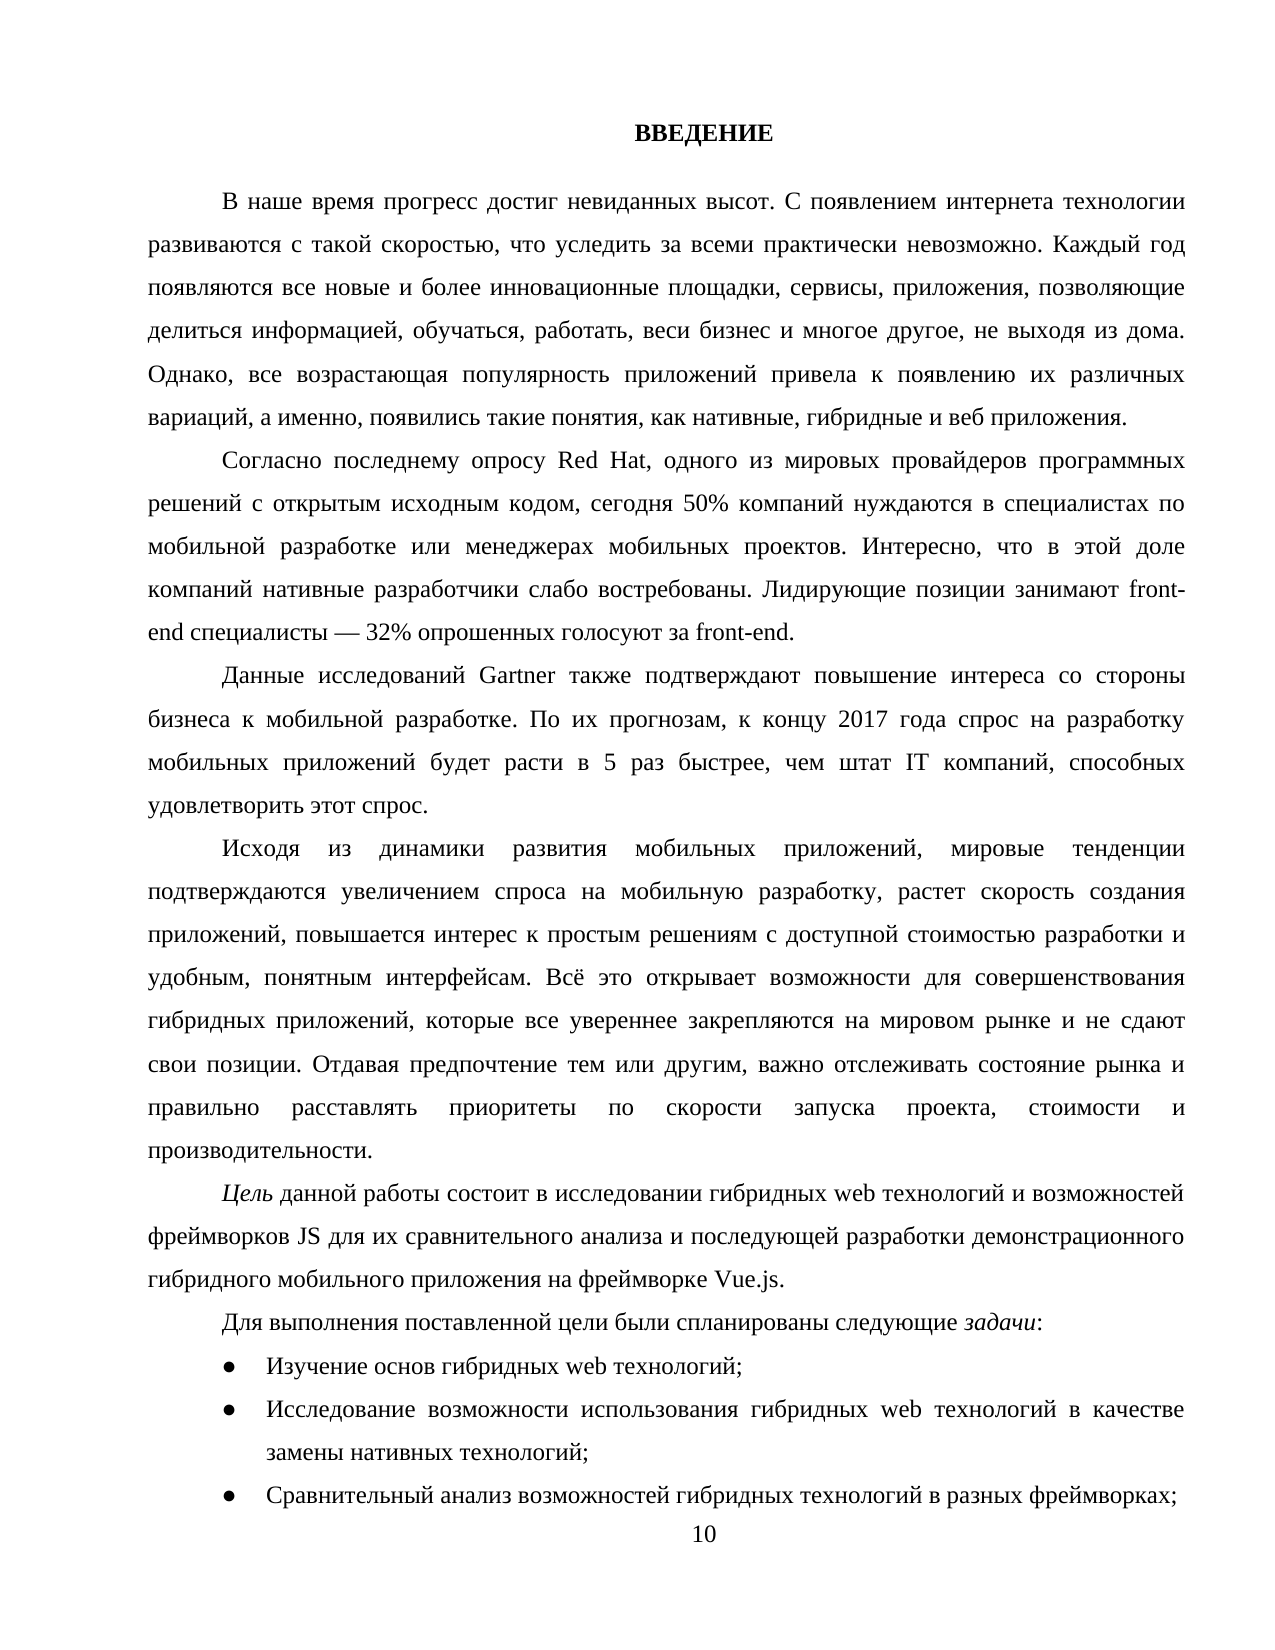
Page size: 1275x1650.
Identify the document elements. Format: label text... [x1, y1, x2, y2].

list Исследование возможности использования гибридных web технологий в качестве замены нативных технологий; [221, 1394, 1186, 1466]
list Изучение основ гибридных web технологий; [221, 1351, 1186, 1379]
text Исходя из динамики развития мобильных приложений, мировые тенденции подтверждаются увеличением спроса на мобильную разработку, растет скорость создания приложений, повышается интерес к простым решениям с доступной стоимостью разработки и удобным, понятным интерфейсам. Всё это открывает возможности для совершенствования гибридных приложений, которые все увереннее закрепляются на мировом рынке и не сдают свои позиции. Отдавая предпочтение тем или другим, важно отслеживать состояние рынка и правильно расставлять приоритеты по скорости запуска проекта, стоимости и производительности. [148, 833, 1186, 1164]
subtitle ВВЕДЕНИЕ [148, 118, 1186, 147]
text В наше время прогресс достиг невиданных высот. С появлением интернета технологии развиваются с такой скоростью, что уследить за всеми практически невозможно. Каждый год появляются все новые и более инновационные площадки, сервисы, приложения, позволяющие делиться информацией, обучаться, работать, веси бизнес и многое другое, не выходя из дома. Однако, все возрастающая популярность приложений привела к появлению их различных вариаций, а именно, появились такие понятия, как нативные, гибридные и веб приложения. [148, 186, 1186, 431]
list Сравнительный анализ возможностей гибридных технологий в разных фреймворках; [221, 1480, 1186, 1509]
text Цель данной работы состоит в исследовании гибридных web технологий и возможностей фреймворков JS для их сравнительного анализа и последующей разработки демонстрационного гибридного мобильного приложения на фреймворке Vue.js. [148, 1178, 1186, 1293]
text Согласно последнему опросу Red Hat, одного из мировых провайдеров программных решений с открытым исходным кодом, сегодня 50% компаний нуждаются в специалистах по мобильной разработке или менеджерах мобильных проектов. Интересно, что в этой доле компаний нативные разработчики слабо востребованы. Лидирующие позиции занимают front-end специалисты — 32% опрошенных голосуют за front-end. [148, 445, 1186, 646]
text Данные исследований Gartner также подтверждают повышение интереса со стороны бизнеса к мобильной разработке. По их прогнозам, к концу 2017 года спрос на разработку мобильных приложений будет расти в 5 раз быстрее, чем штат IT компаний, способных удовлетворить этот спрос. [148, 661, 1186, 819]
text Для выполнения поставленной цели были спланированы следующие задачи: [148, 1307, 1186, 1336]
